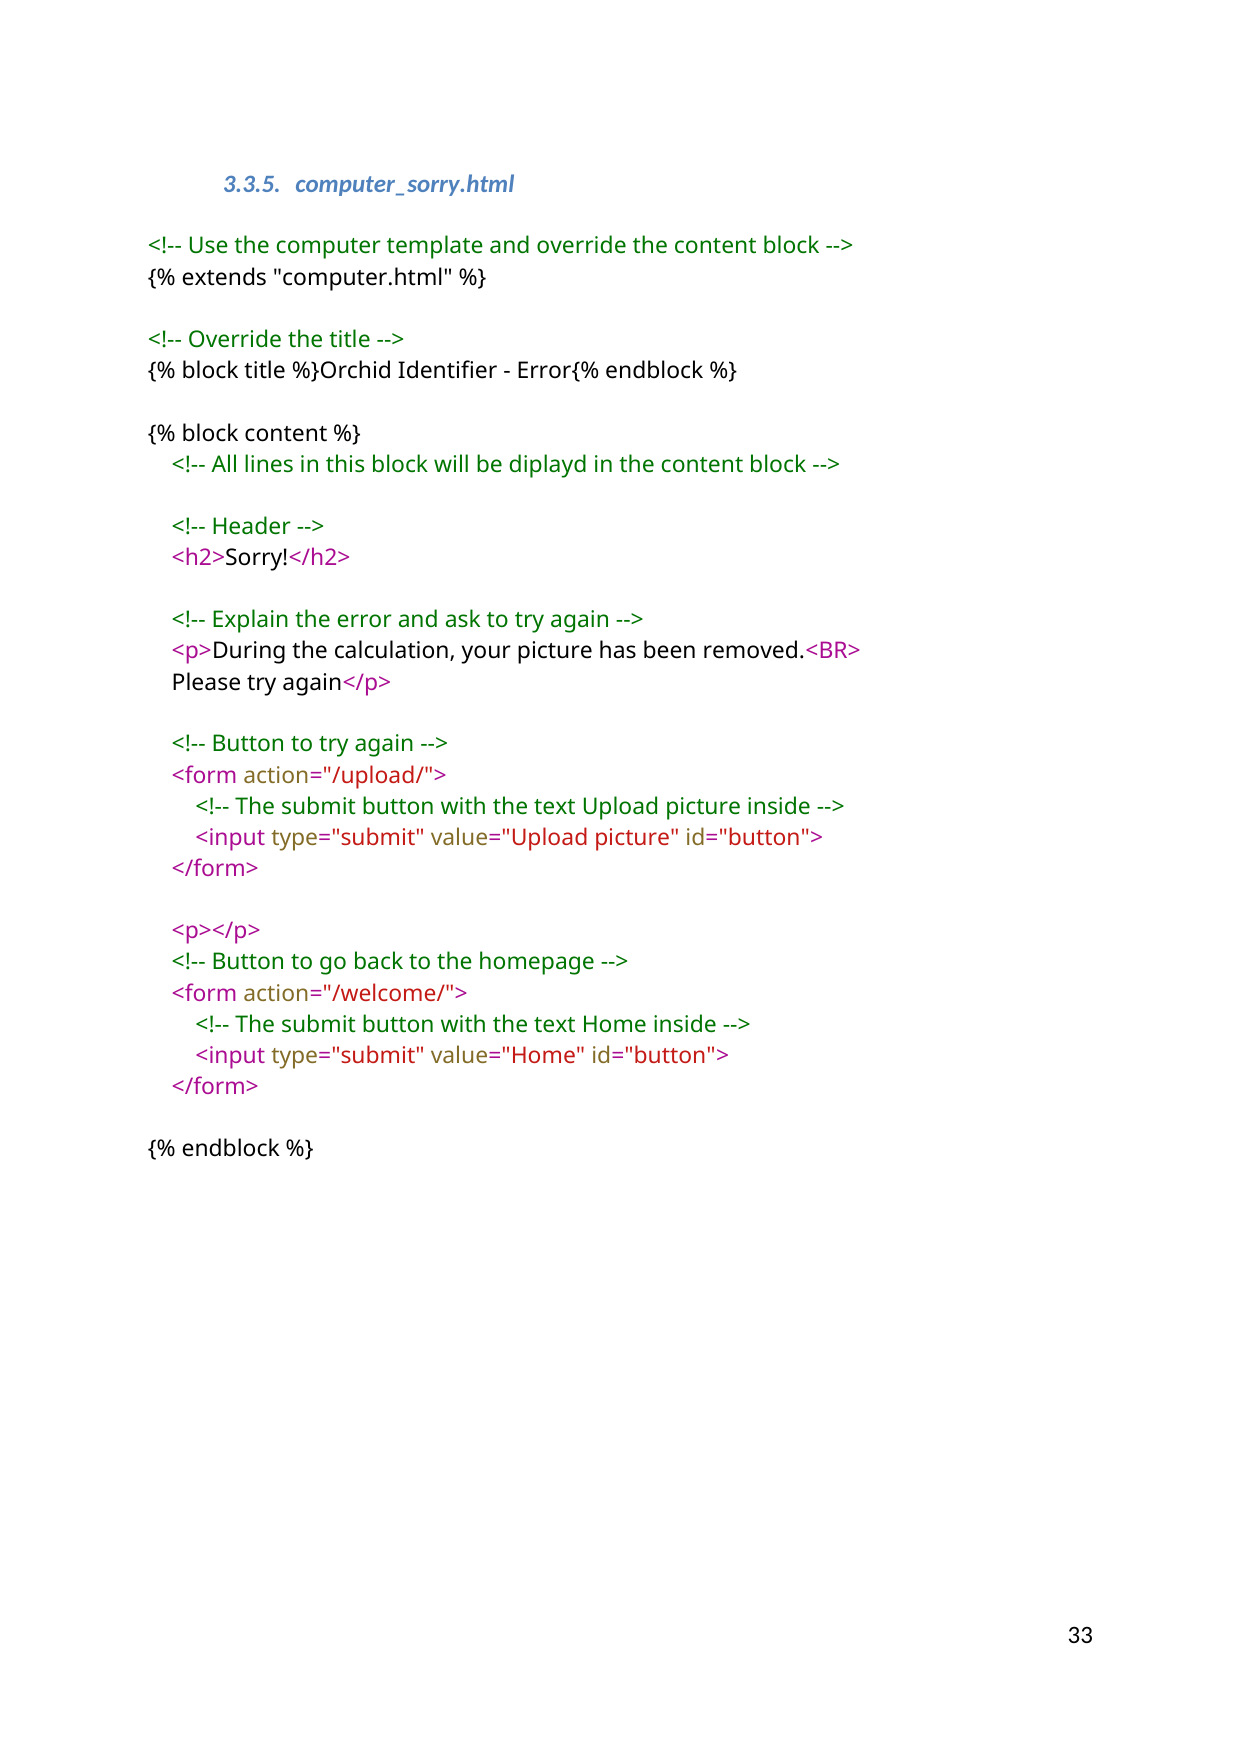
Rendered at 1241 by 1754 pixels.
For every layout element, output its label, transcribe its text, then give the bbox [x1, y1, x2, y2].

text <!-- Override the title --> [148, 323, 1093, 354]
text <form action="/upload/"> [148, 758, 1093, 790]
text {% block title %}Orchid Identifier - Error{% endblock %} [148, 354, 1093, 386]
text <!-- Button to try again --> [148, 727, 1093, 758]
text <input type="submit" value="Home" id="button"> [148, 1039, 1093, 1070]
text <!-- Header --> [148, 510, 1093, 541]
text <p></p> [148, 914, 1093, 945]
text <!-- All lines in this block will be diplayd in the content block --> [148, 448, 1093, 479]
text {% endblock %} [148, 1132, 1093, 1163]
text <!-- Use the computer template and override the content block --> [148, 229, 1093, 261]
text </form> [148, 852, 1093, 883]
text <!-- Explain the error and ask to try again --> [148, 603, 1093, 634]
subtitle computer_sorry.html [223, 168, 1093, 199]
text <input type="submit" value="Upload picture" id="button"> [148, 821, 1093, 852]
text <h2>Sorry!</h2> [148, 541, 1093, 572]
text {% block content %} [148, 417, 1093, 448]
text <!-- Button to go back to the homepage --> [148, 945, 1093, 977]
text </form> [148, 1070, 1093, 1102]
text <p>During the calculation, your picture has been removed.<BR> [148, 634, 1093, 666]
text <!-- The submit button with the text Upload picture inside --> [148, 790, 1093, 821]
text Please try again</p> [148, 666, 1093, 697]
text <!-- The submit button with the text Home inside --> [148, 1008, 1093, 1039]
text {% extends "computer.html" %} [148, 261, 1093, 292]
text <form action="/welcome/"> [148, 977, 1093, 1008]
